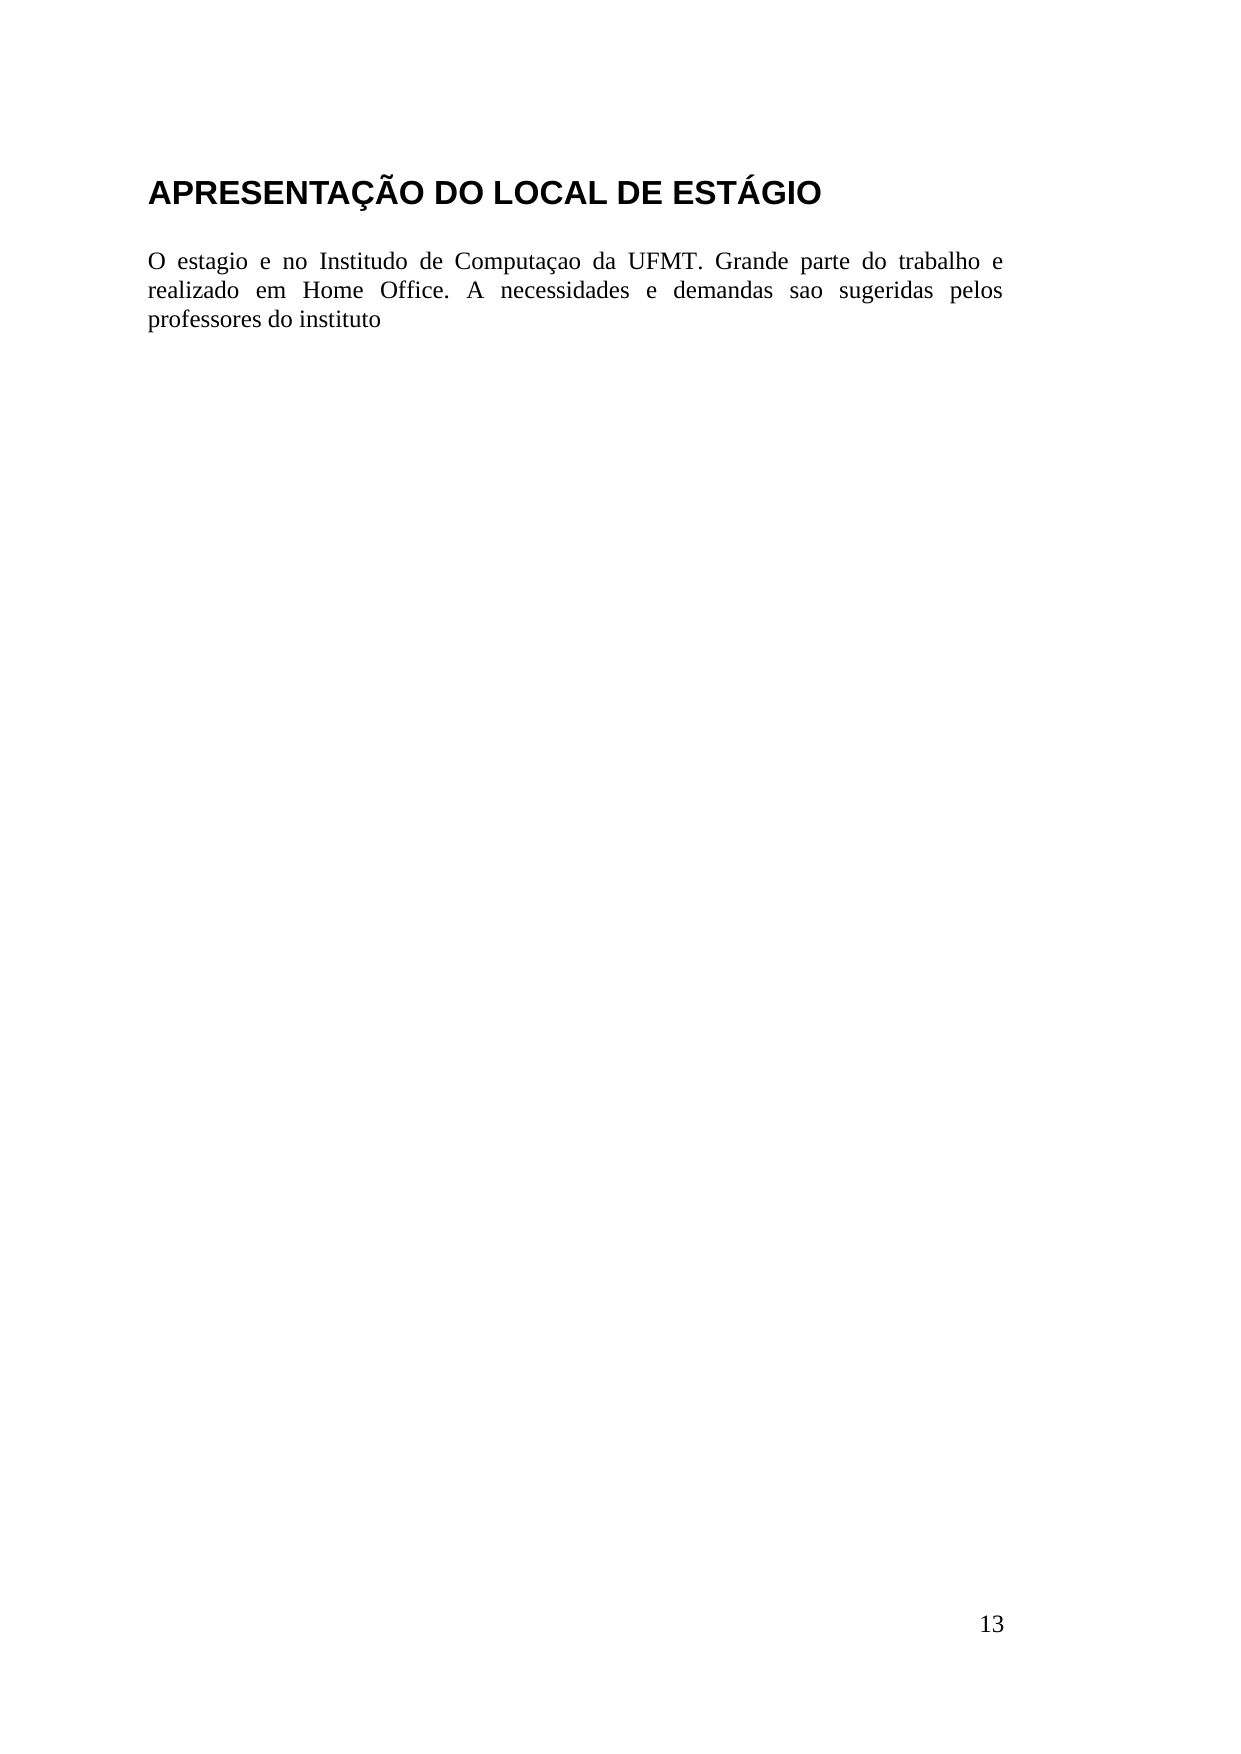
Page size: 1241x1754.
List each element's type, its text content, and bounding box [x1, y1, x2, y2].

text O estagio e no Institudo de Computaçao da UFMT. Grande parte do trabalho e realizado em Home Office. A necessidades e demandas sao sugeridas pelos professores do instituto [148, 246, 1004, 332]
subtitle APRESENTAÇÃO DO LOCAL DE ESTÁGIO [148, 173, 1004, 211]
